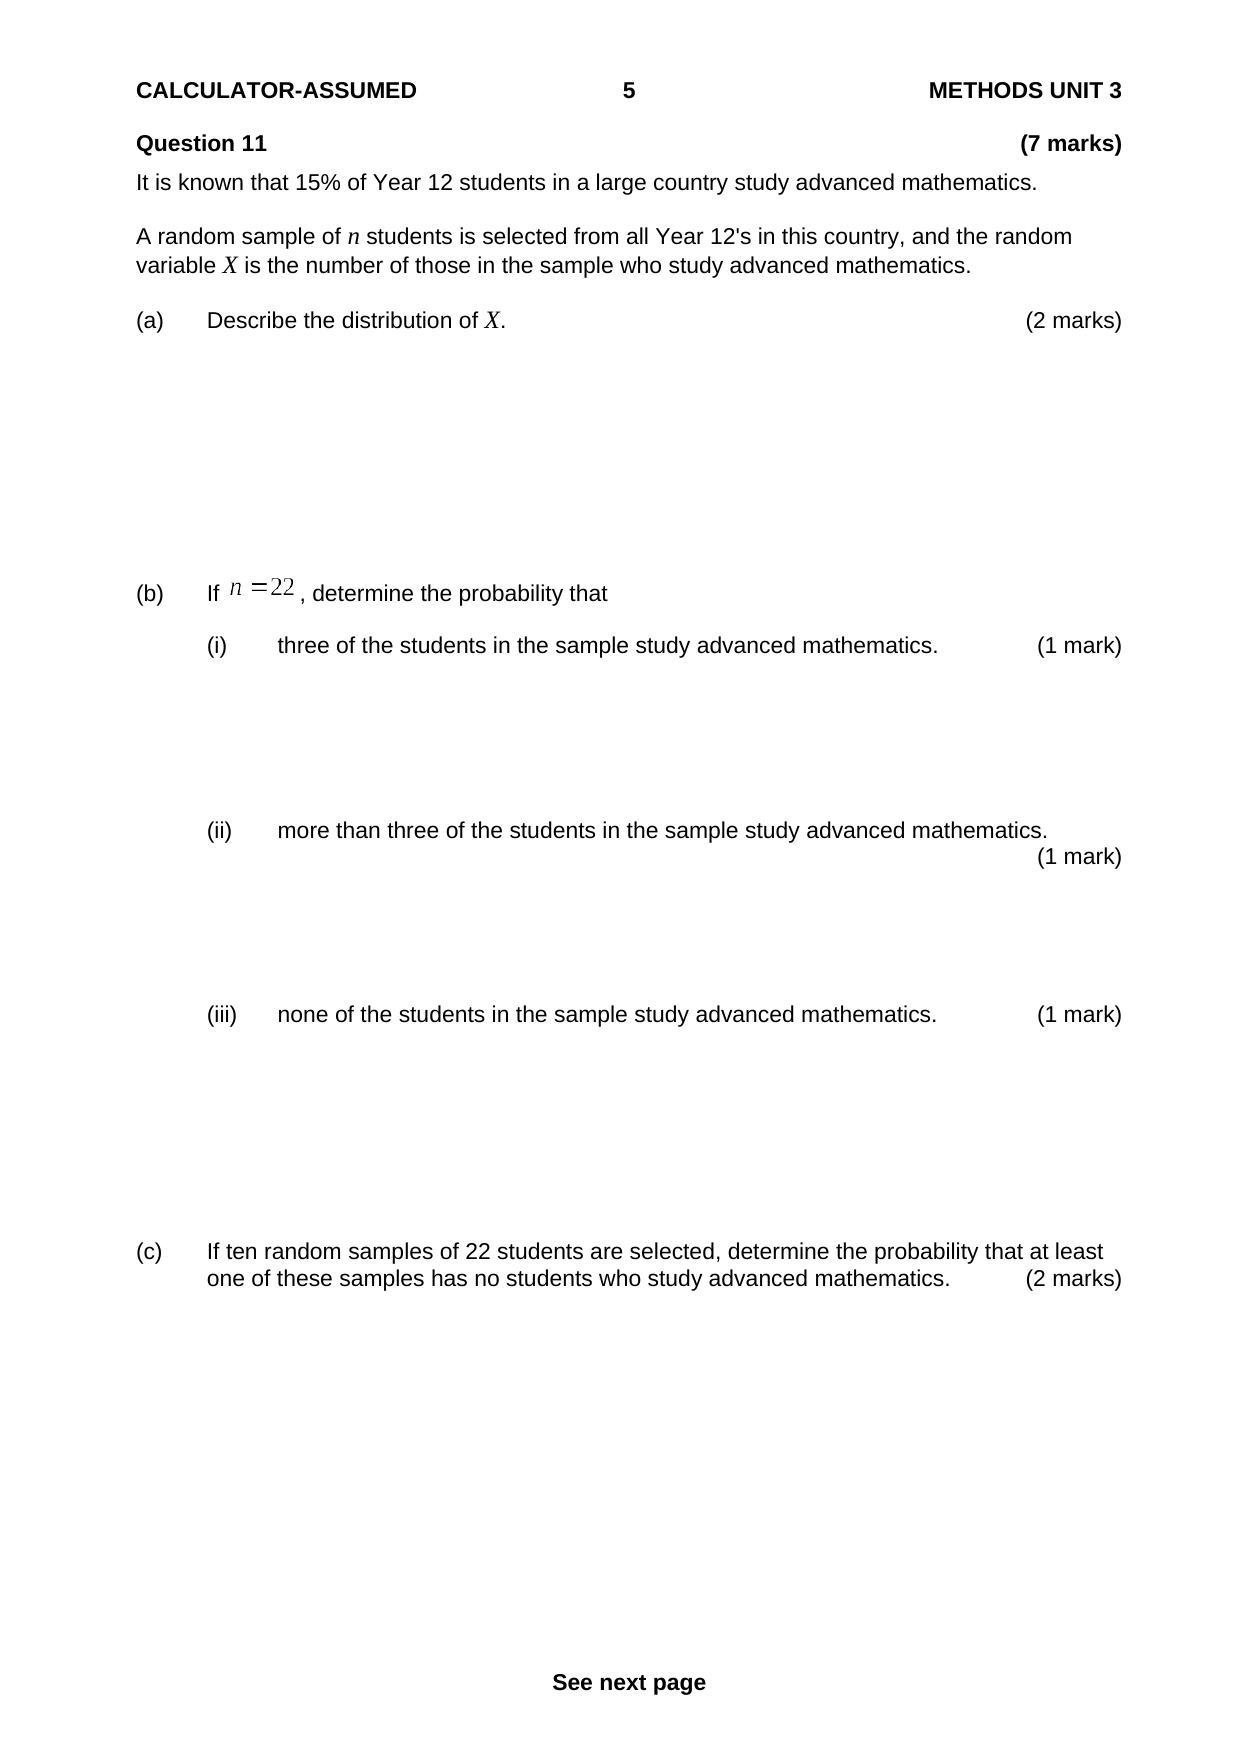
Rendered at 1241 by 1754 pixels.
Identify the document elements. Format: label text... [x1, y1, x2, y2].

text (ii) more than three of the students in the sample study advanced mathematics. [207, 817, 1122, 843]
text (a) Describe the distribution of X. (2 marks) [136, 305, 1122, 334]
text It is known that 15% of Year 12 students in a large country study advanced mathematics. [136, 169, 1122, 195]
text (1 mark) [207, 843, 1122, 869]
text (iii) none of the students in the sample study advanced mathematics. (1 mark) [207, 1001, 1122, 1027]
text Question 11 (7 marks) [136, 130, 1122, 156]
text A random sample of n students is selected from all Year 12's in this country, and the random variable X is the number of those in the sample who study advanced mathematics. [136, 221, 1122, 279]
text (i) three of the students in the sample study advanced mathematics. (1 mark) [207, 632, 1122, 658]
text (b) If , determine the probability that [136, 571, 1122, 606]
text (c) If ten random samples of 22 students are selected, determine the probability that at least one of these samples has no students who study advanced mathematics. (2 marks) [136, 1238, 1122, 1291]
